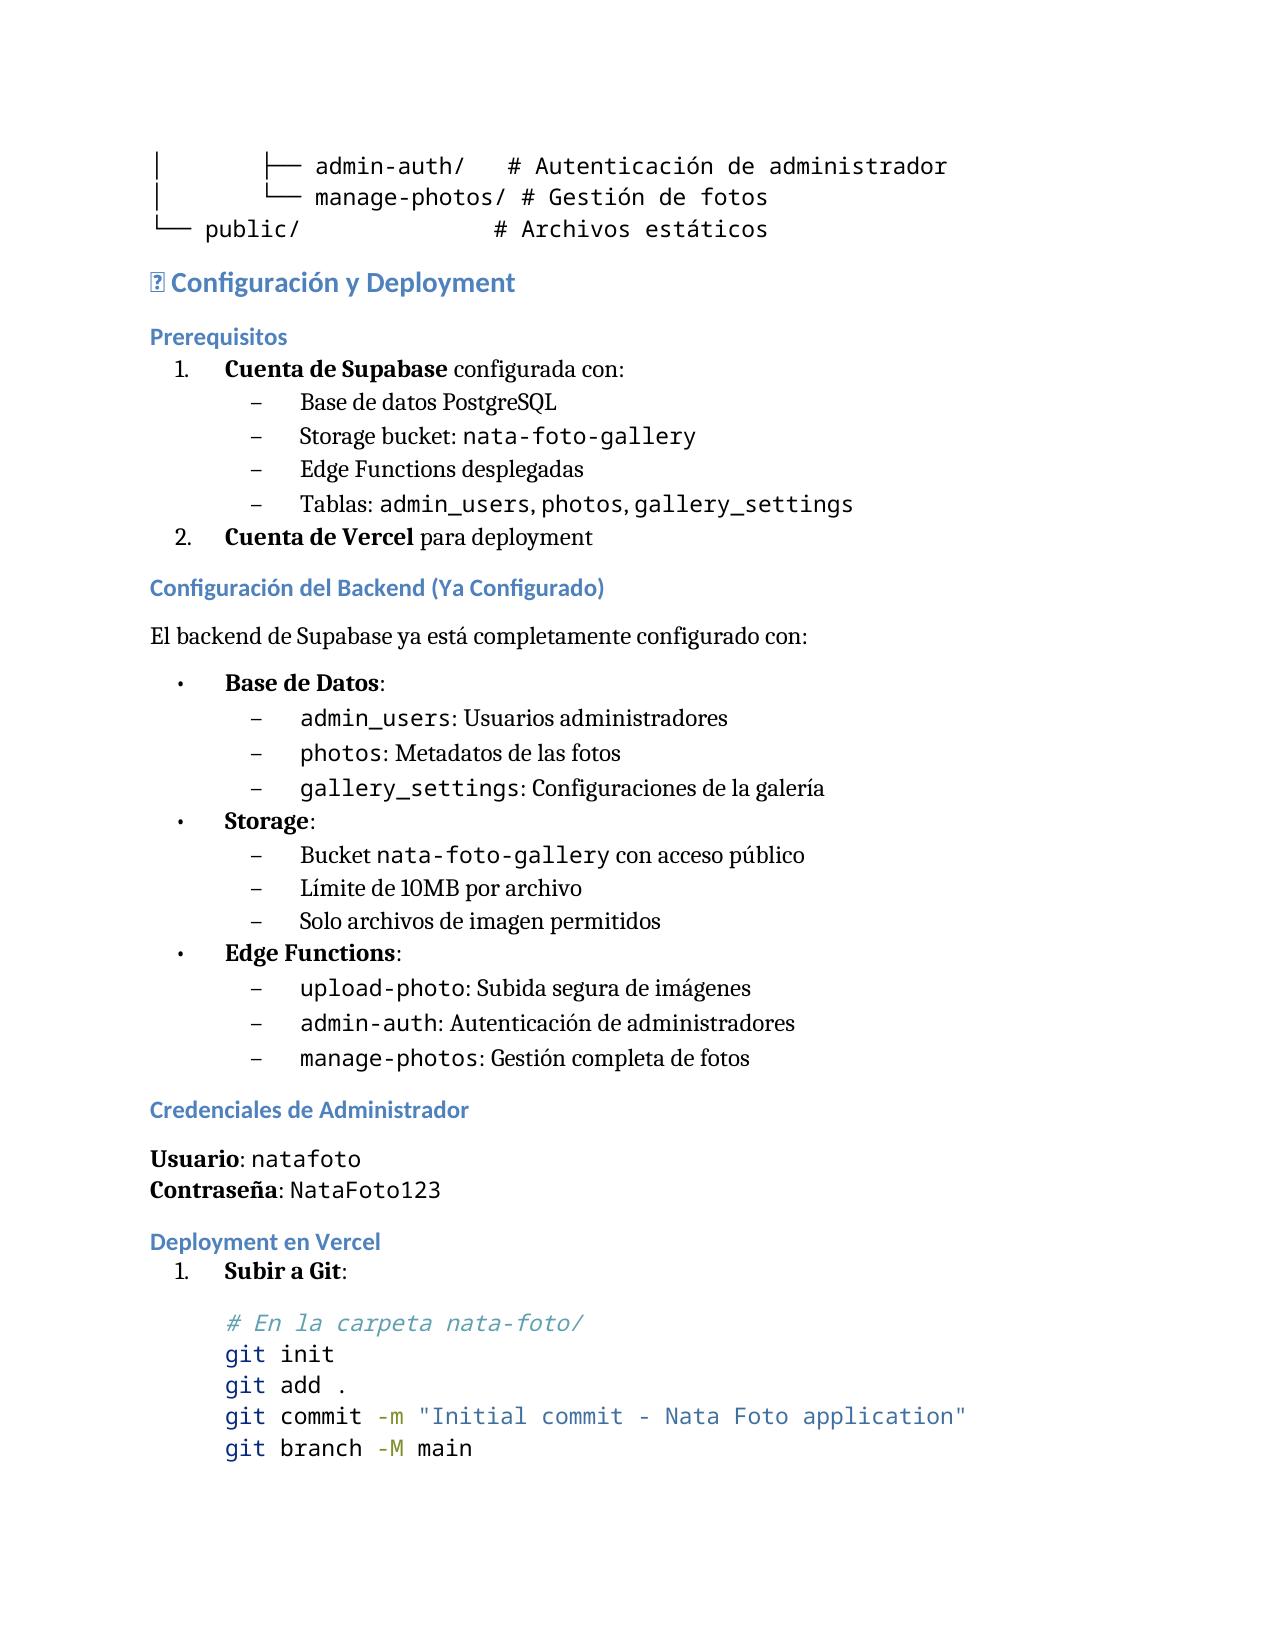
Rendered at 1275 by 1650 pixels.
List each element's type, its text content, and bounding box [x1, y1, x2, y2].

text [150, 150, 1125, 244]
list photos: Metadatos de las fotos [250, 737, 1125, 768]
list admin_users: Usuarios administradores [250, 702, 1125, 733]
text Usuario: natafoto Contraseña: NataFoto123 [150, 1143, 1125, 1206]
list Storage bucket: nata-foto-gallery [250, 420, 1125, 452]
subtitle Configuración del Backend (Ya Configurado) [150, 572, 1125, 603]
list upload-photo: Subida segura de imágenes [250, 972, 1125, 1003]
list Subir a Git: [175, 1257, 1125, 1286]
list admin-auth: Autenticación de administradores [250, 1007, 1125, 1038]
subtitle Prerequisitos [150, 321, 1125, 352]
list Solo archivos de imagen permitidos [250, 907, 1125, 935]
list Bucket nata-foto-gallery con acceso público [250, 839, 1125, 870]
subtitle Deployment en Vercel [150, 1226, 1125, 1257]
text El backend de Supabase ya está completamente configurado con: [150, 622, 1125, 650]
list Edge Functions desplegadas [250, 455, 1125, 484]
list Cuenta de Vercel para deployment [175, 523, 1125, 552]
subtitle Credenciales de Administrador [150, 1094, 1125, 1124]
list Tablas: admin_users, photos, gallery_settings [250, 488, 1125, 519]
subtitle 🚀 Configuración y Deployment [150, 264, 1125, 300]
list gallery_settings: Configuraciones de la galería [250, 772, 1125, 803]
list manage-photos: Gestión completa de fotos [250, 1042, 1125, 1073]
list Base de Datos: [175, 669, 1125, 698]
list Cuenta de Supabase configurada con: [175, 355, 1125, 384]
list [175, 1306, 1125, 1463]
list Base de datos PostgreSQL [250, 388, 1125, 417]
list Storage: [175, 807, 1125, 835]
list Edge Functions: [175, 939, 1125, 968]
list Límite de 10MB por archivo [250, 874, 1125, 903]
